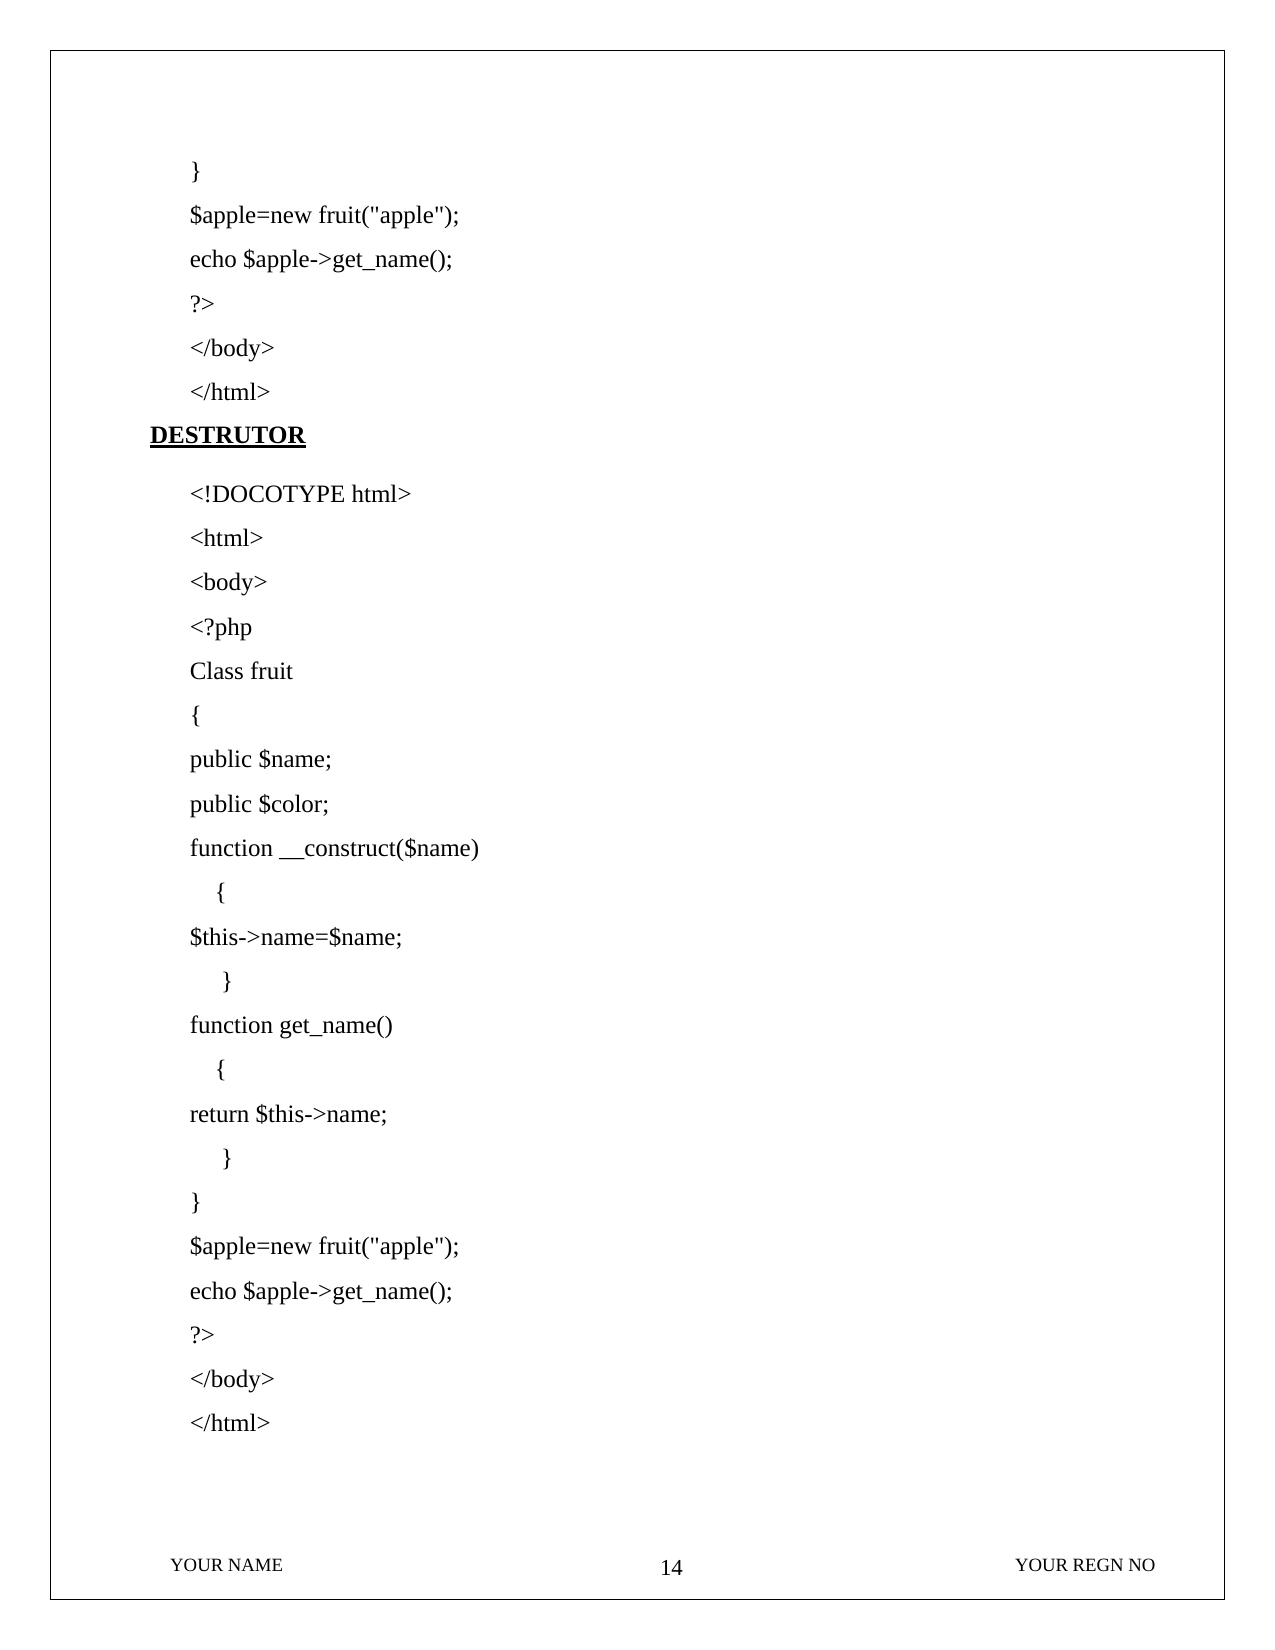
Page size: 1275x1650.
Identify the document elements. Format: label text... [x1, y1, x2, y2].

text $apple=new fruit("apple"); [189, 1231, 1214, 1260]
text Class fruit [189, 656, 1214, 685]
text public $name; [189, 744, 1214, 773]
text <?php [189, 612, 1214, 640]
text ?> [189, 1320, 1214, 1349]
text <body> [189, 567, 1214, 596]
subtitle DESTRUTOR [150, 420, 1214, 449]
text return $this->name; [189, 1099, 1214, 1127]
text <html> [189, 523, 1214, 552]
text { [189, 877, 1214, 906]
text <!DOCOTYPE html> [189, 479, 1214, 508]
text </body> [189, 333, 1214, 362]
text </html> [189, 1408, 1214, 1437]
text $apple=new fruit("apple"); [189, 200, 1214, 229]
text } [189, 156, 1214, 185]
text } [189, 966, 1214, 994]
text ?> [189, 289, 1214, 317]
text </body> [189, 1364, 1214, 1393]
text } [189, 1143, 1214, 1172]
text function __construct($name) [189, 833, 1214, 862]
text } [189, 1187, 1214, 1216]
text { [189, 700, 1214, 729]
text function get_name() [189, 1010, 1214, 1039]
text $this->name=$name; [189, 922, 1214, 950]
text echo $apple->get_name(); [189, 1276, 1214, 1304]
text </html> [189, 377, 1214, 406]
text echo $apple->get_name(); [189, 244, 1214, 273]
text { [189, 1054, 1214, 1083]
text public $color; [189, 789, 1214, 817]
